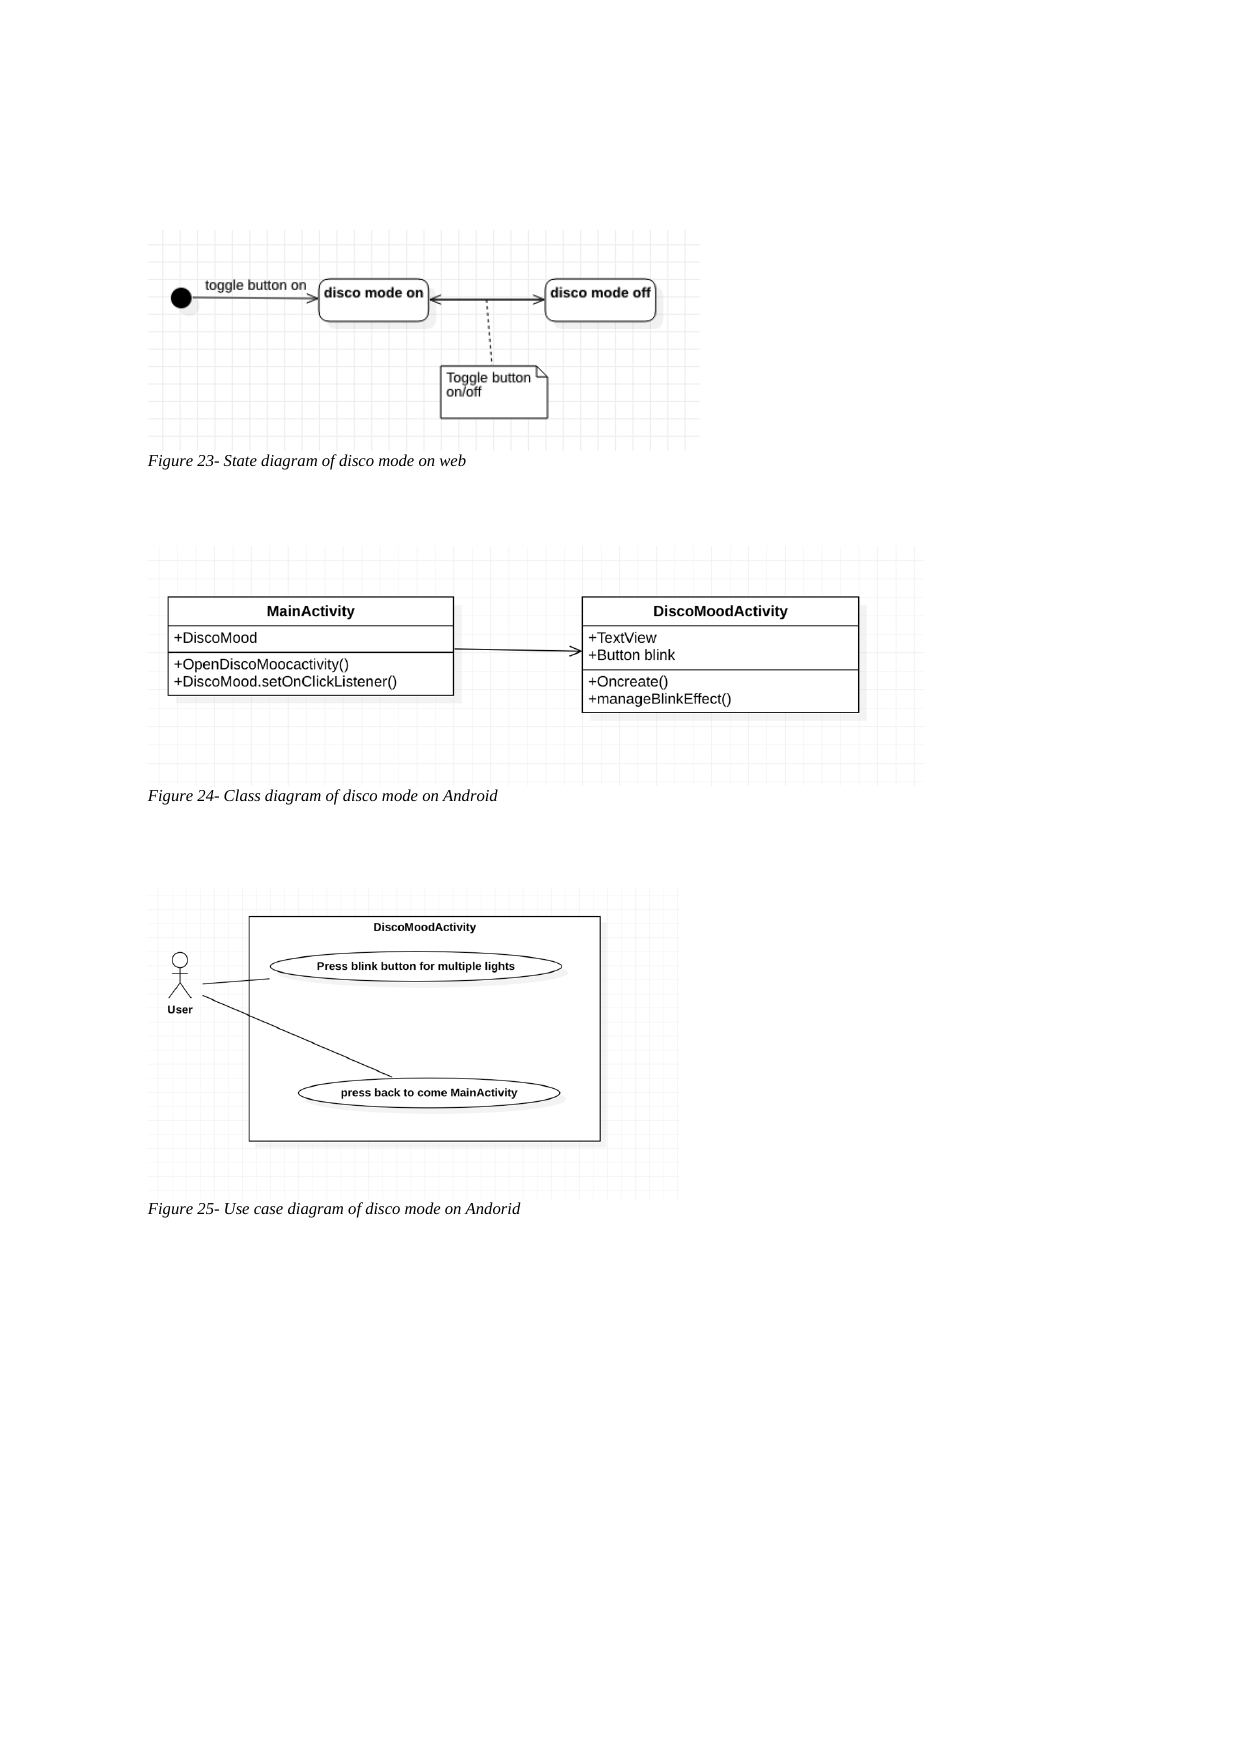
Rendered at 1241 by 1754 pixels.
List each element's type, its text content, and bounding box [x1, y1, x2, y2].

picture [147, 230, 701, 451]
picture [147, 887, 679, 1199]
text Figure 25- Use case diagram of disco mode on Andorid [148, 1199, 1093, 1218]
picture [147, 546, 924, 786]
text Figure 23- State diagram of disco mode on web [148, 451, 1093, 470]
text Figure 24- Class diagram of disco mode on Android [148, 786, 1093, 805]
